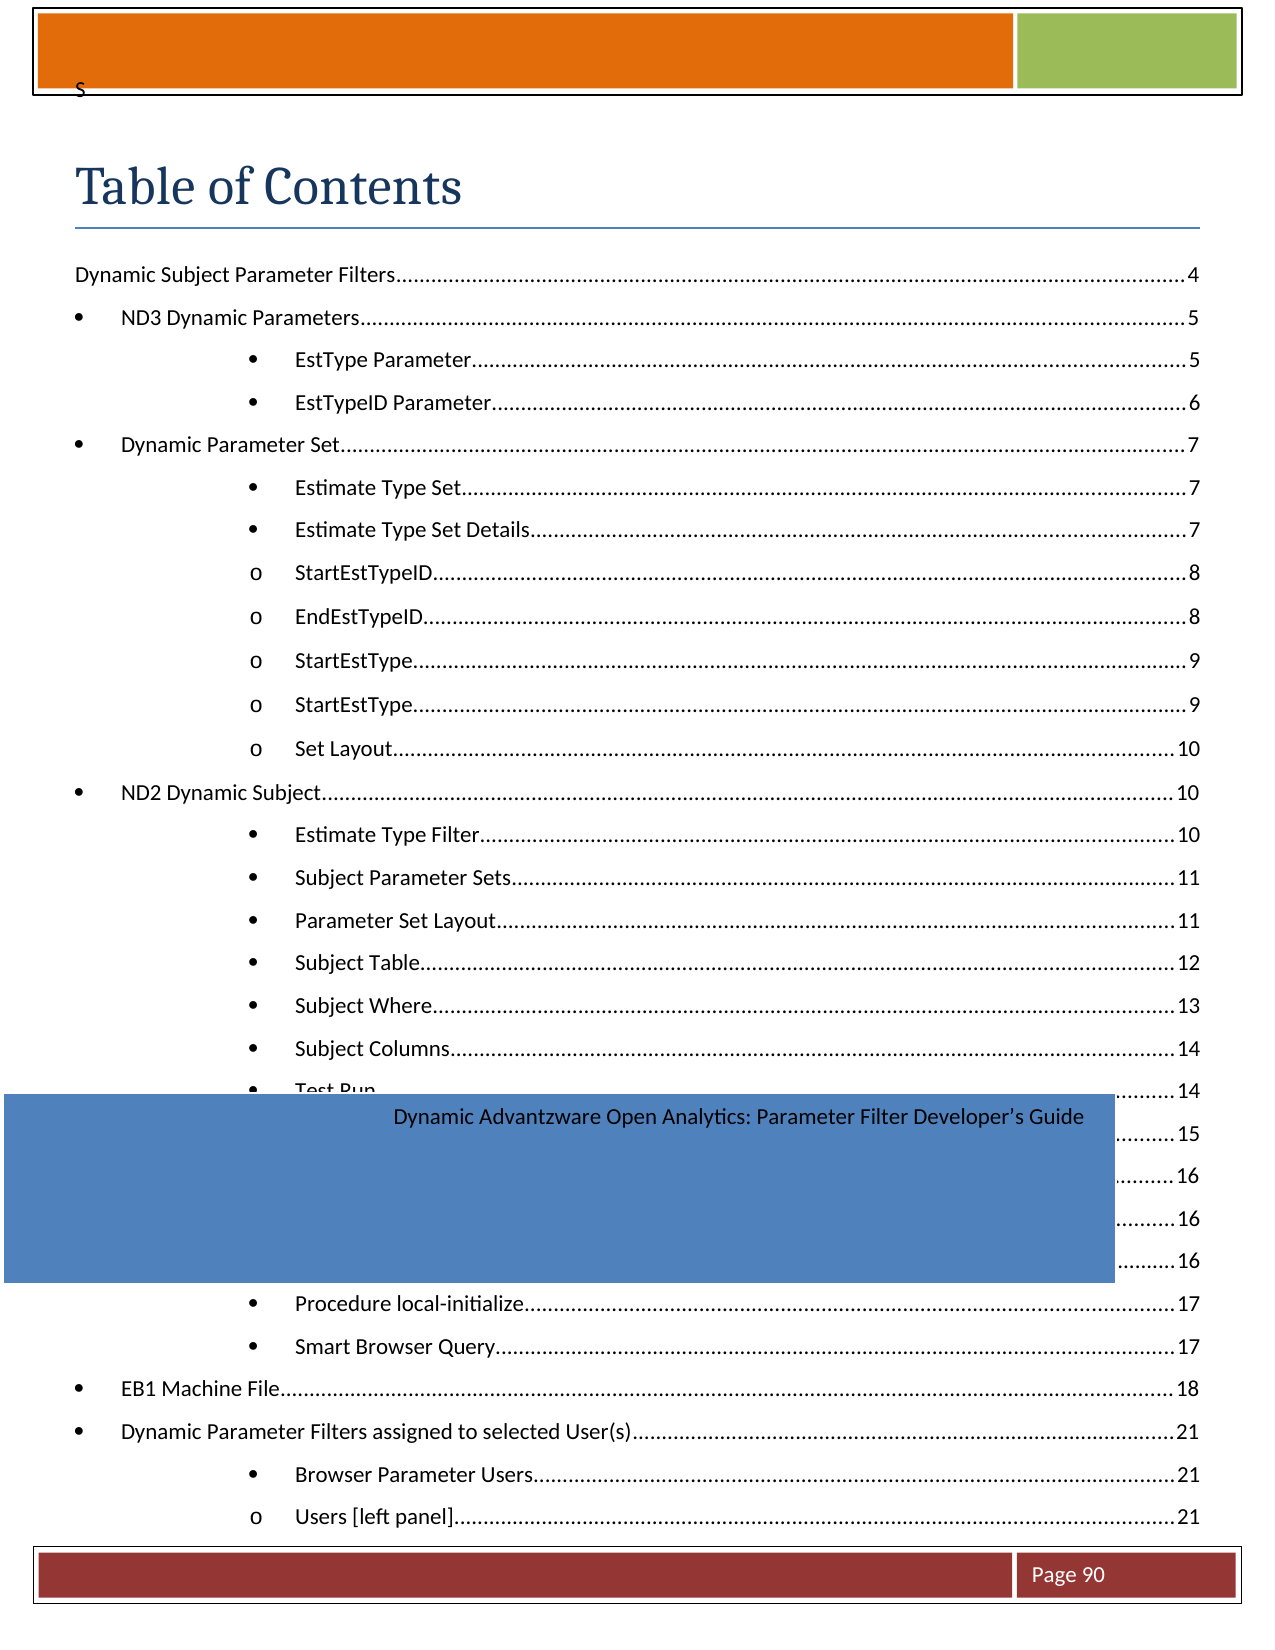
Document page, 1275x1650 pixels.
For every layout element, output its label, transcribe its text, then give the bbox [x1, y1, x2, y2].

text o StartEstType 9 [98, 690, 1200, 719]
text  Smart Browser Main Block 16 [1117, 1247, 1200, 1275]
text  Estimate Type Set Details 7 [98, 516, 1200, 544]
text o Set Layout 10 [98, 734, 1200, 763]
text  Subject Parameter Sets 11 [98, 863, 1200, 891]
text  Estimate Type Set 7 [98, 473, 1200, 501]
text o Users [left panel] 21 [98, 1502, 1200, 1531]
text o EndEstTypeID 8 [98, 602, 1200, 631]
text o StartEstTypeID 8 [98, 558, 1200, 587]
text  EC Estimate Box Corrugated 16 [1117, 1161, 1200, 1189]
text  Procedure local-initialize 17 [98, 1289, 1200, 1317]
text  Browser Parameter Users 21 [98, 1460, 1200, 1488]
text o StartEstType 9 [98, 646, 1200, 675]
text  ND3 Dynamic Parameters 5 [75, 303, 1200, 331]
text  Subject Where 13 [98, 991, 1200, 1019]
text  Estimate Type Filter 10 [98, 821, 1200, 849]
text  Dynamic Parameter Set 7 [75, 430, 1200, 458]
text  Smart Browser Query 17 [98, 1332, 1200, 1360]
text  Parameter Set Layout 11 [98, 906, 1200, 934]
text  EB1 Machine File 18 [75, 1374, 1200, 1402]
text  ND2 Dynamic Subject 10 [75, 778, 1200, 806]
text  EstTypeID Parameter 6 [98, 388, 1200, 416]
title Table of Contents [75, 156, 1200, 227]
text Dynamic Subject Parameter Filters 4 [75, 260, 1200, 288]
text  Test Run 14 [98, 1076, 1200, 1104]
text  Subject Table 12 [98, 948, 1200, 976]
text  Subject Columns 14 [98, 1034, 1200, 1062]
text  Run Results 15 [1117, 1119, 1200, 1147]
text  EstType Parameter 5 [98, 345, 1200, 373]
text  Dynamic Parameter Filters assigned to selected User(s) 21 [75, 1417, 1200, 1445]
